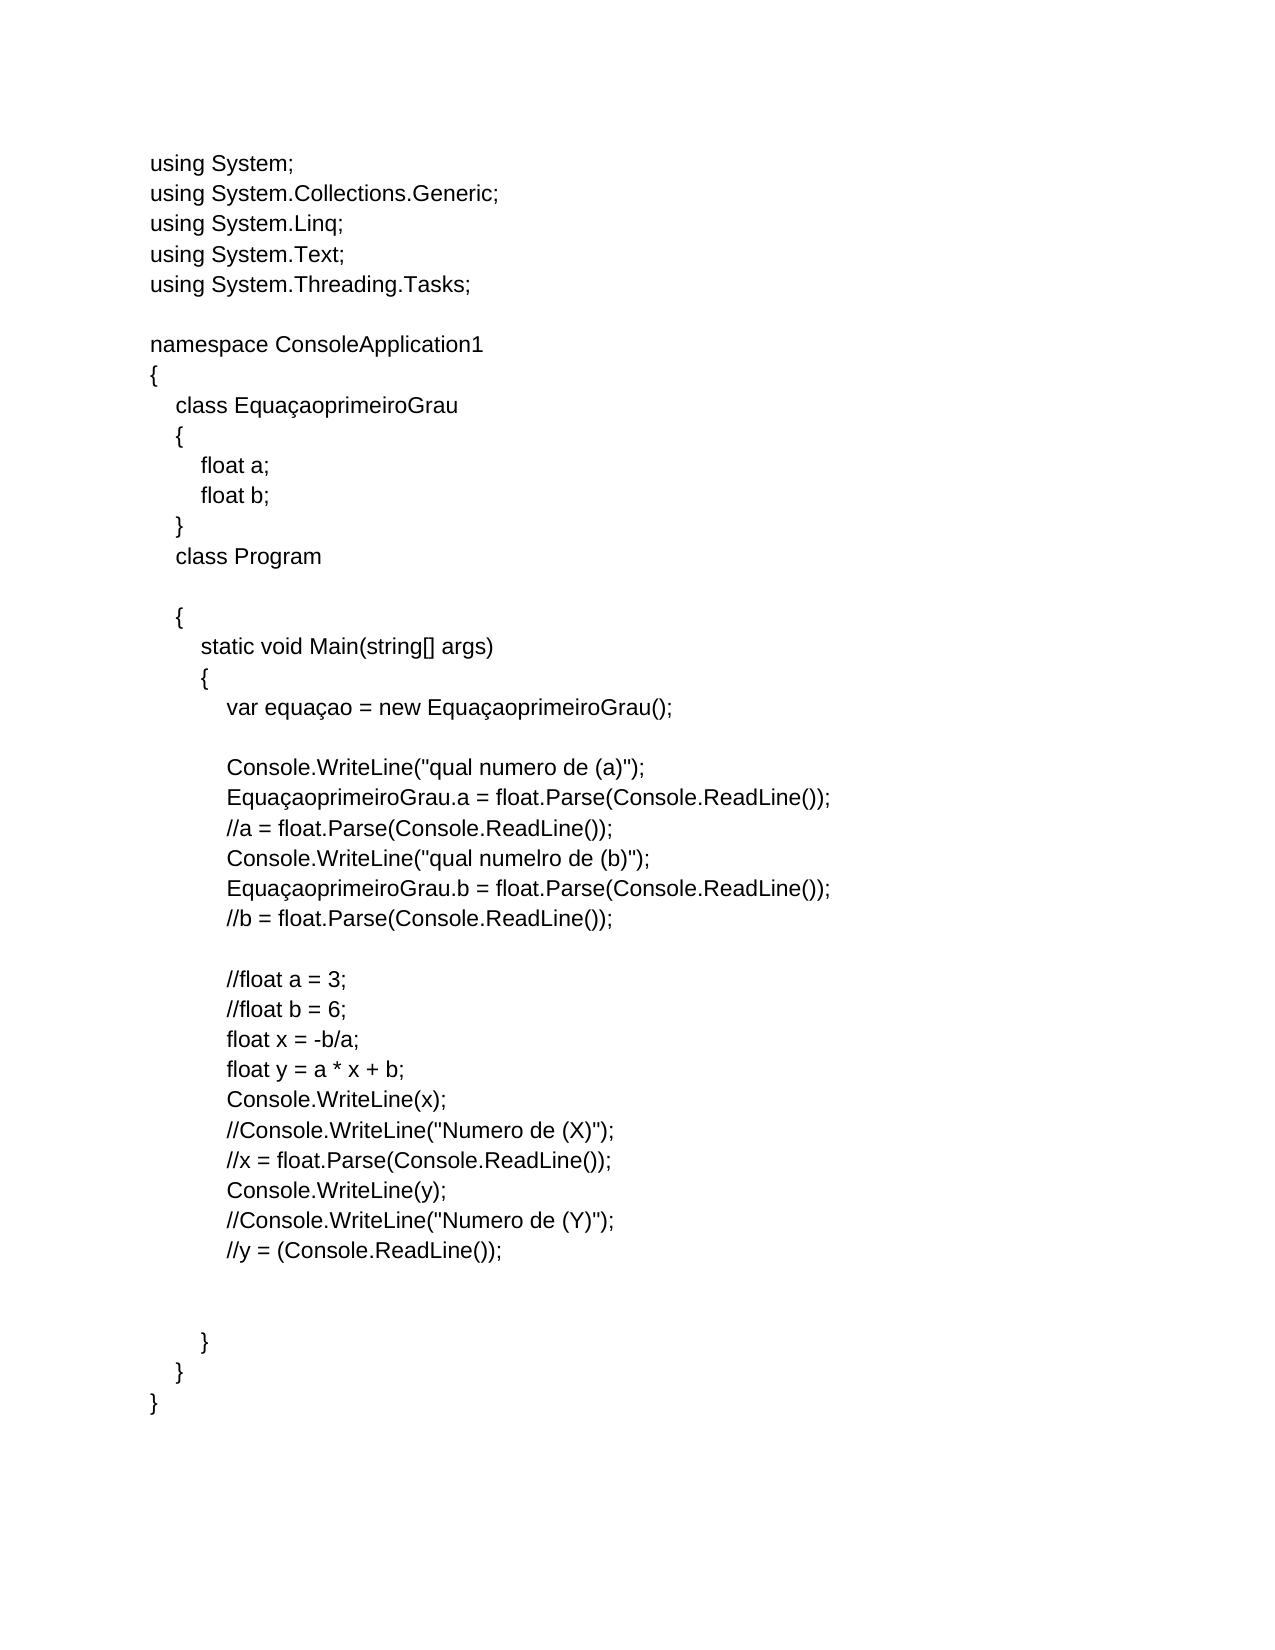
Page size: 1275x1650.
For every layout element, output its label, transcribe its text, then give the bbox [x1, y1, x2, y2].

text Console.WriteLine(x); [150, 1086, 1125, 1113]
text { [150, 603, 1125, 629]
text float b; [150, 482, 1125, 509]
text } [150, 1388, 1125, 1415]
text var equaçao = new EquaçaoprimeiroGrau(); [150, 694, 1125, 720]
text EquaçaoprimeiroGrau.a = float.Parse(Console.ReadLine()); [150, 784, 1125, 811]
text using System; [150, 150, 1125, 176]
text //x = float.Parse(Console.ReadLine()); [150, 1147, 1125, 1173]
text namespace ConsoleApplication1 [150, 331, 1125, 358]
text //b = float.Parse(Console.ReadLine()); [150, 905, 1125, 932]
text float a; [150, 452, 1125, 478]
text using System.Text; [150, 241, 1125, 267]
text { [150, 422, 1125, 448]
text Console.WriteLine("qual numero de (a)"); [150, 754, 1125, 781]
text Console.WriteLine("qual numelro de (b)"); [150, 845, 1125, 871]
text { [150, 361, 1125, 388]
text class EquaçaoprimeiroGrau [150, 392, 1125, 418]
text //float a = 3; [150, 966, 1125, 992]
text float y = a * x + b; [150, 1056, 1125, 1083]
text } [150, 1328, 1125, 1354]
text float x = -b/a; [150, 1026, 1125, 1052]
text //a = float.Parse(Console.ReadLine()); [150, 814, 1125, 841]
text using System.Linq; [150, 210, 1125, 237]
text } [150, 512, 1125, 539]
text //y = (Console.ReadLine()); [150, 1237, 1125, 1264]
text //Console.WriteLine("Numero de (X)"); [150, 1117, 1125, 1143]
text using System.Threading.Tasks; [150, 271, 1125, 297]
text class Program [150, 543, 1125, 569]
text { [150, 663, 1125, 690]
text //Console.WriteLine("Numero de (Y)"); [150, 1207, 1125, 1234]
text //float b = 6; [150, 996, 1125, 1022]
text static void Main(string[] args) [150, 633, 1125, 660]
text } [150, 1358, 1125, 1385]
text using System.Collections.Generic; [150, 180, 1125, 207]
text EquaçaoprimeiroGrau.b = float.Parse(Console.ReadLine()); [150, 875, 1125, 901]
text Console.WriteLine(y); [150, 1177, 1125, 1203]
